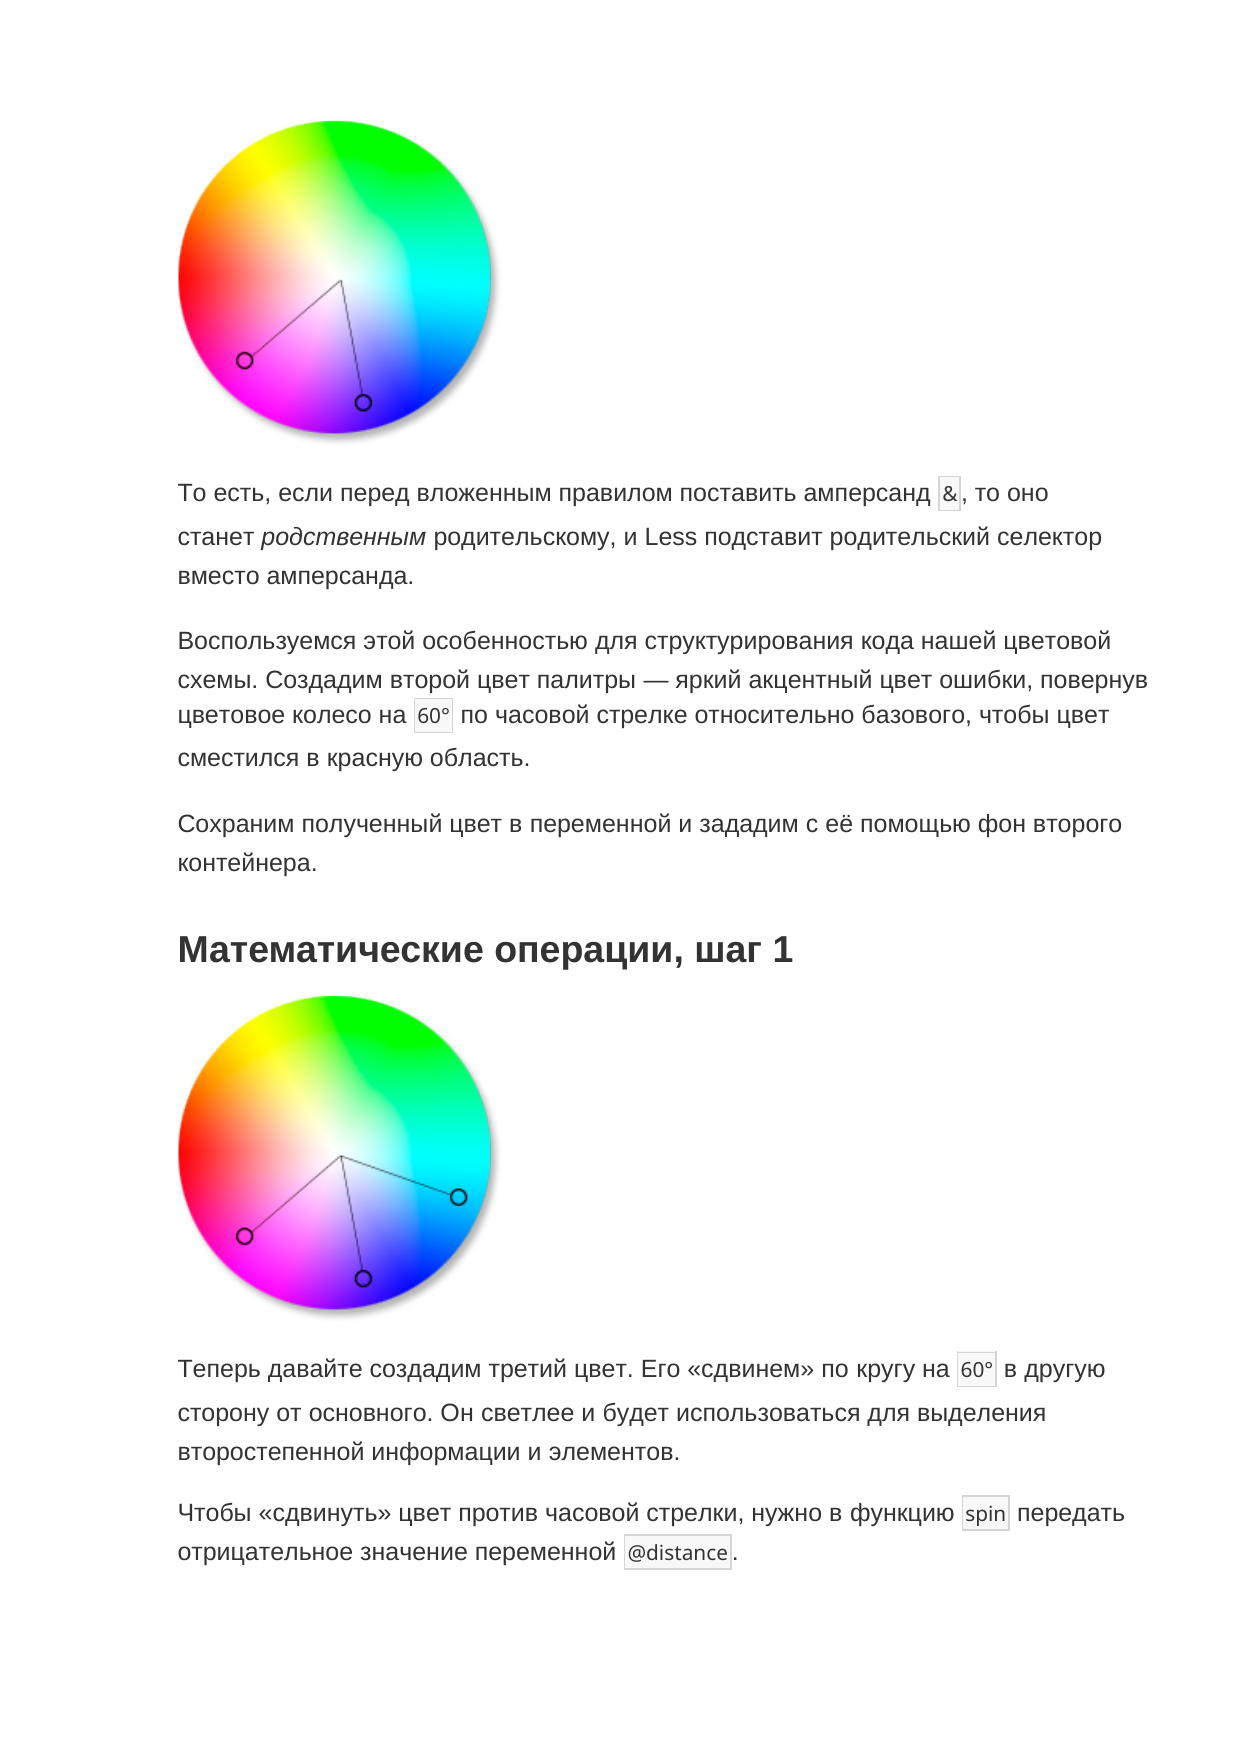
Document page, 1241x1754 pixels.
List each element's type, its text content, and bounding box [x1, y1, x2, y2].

picture [177, 994, 505, 1322]
text То есть, если перед вложенным правилом поставить амперсанд &, то оно станет родственным родительскому, и Less подставит родительский селектор вместо амперсанда. [177, 472, 1152, 589]
text Математические операции, шаг 1 [177, 924, 1152, 971]
text Теперь давайте создадим третий цвет. Его «сдвинем» по кругу на 60° в другую сторону от основного. Он светлее и будет использоваться для выделения второстепенной информации и элементов. [177, 1348, 1152, 1465]
text Воспользуемся этой особенностью для структурирования кода нашей цветовой схемы. Создадим второй цвет палитры — яркий акцентный цвет ошибки, повернув цветовое колесо на 60° по часовой стрелке относительно базового, чтобы цвет сместился в красную область. [177, 616, 1152, 772]
text Сохраним полученный цвет в переменной и зададим с её помощью фон второго контейнера. [177, 799, 1152, 877]
picture [177, 118, 505, 446]
text Чтобы «сдвинуть» цвет против часовой стрелки, нужно в функцию spin передать отрицательное значение переменной @distance. [177, 1492, 1152, 1570]
